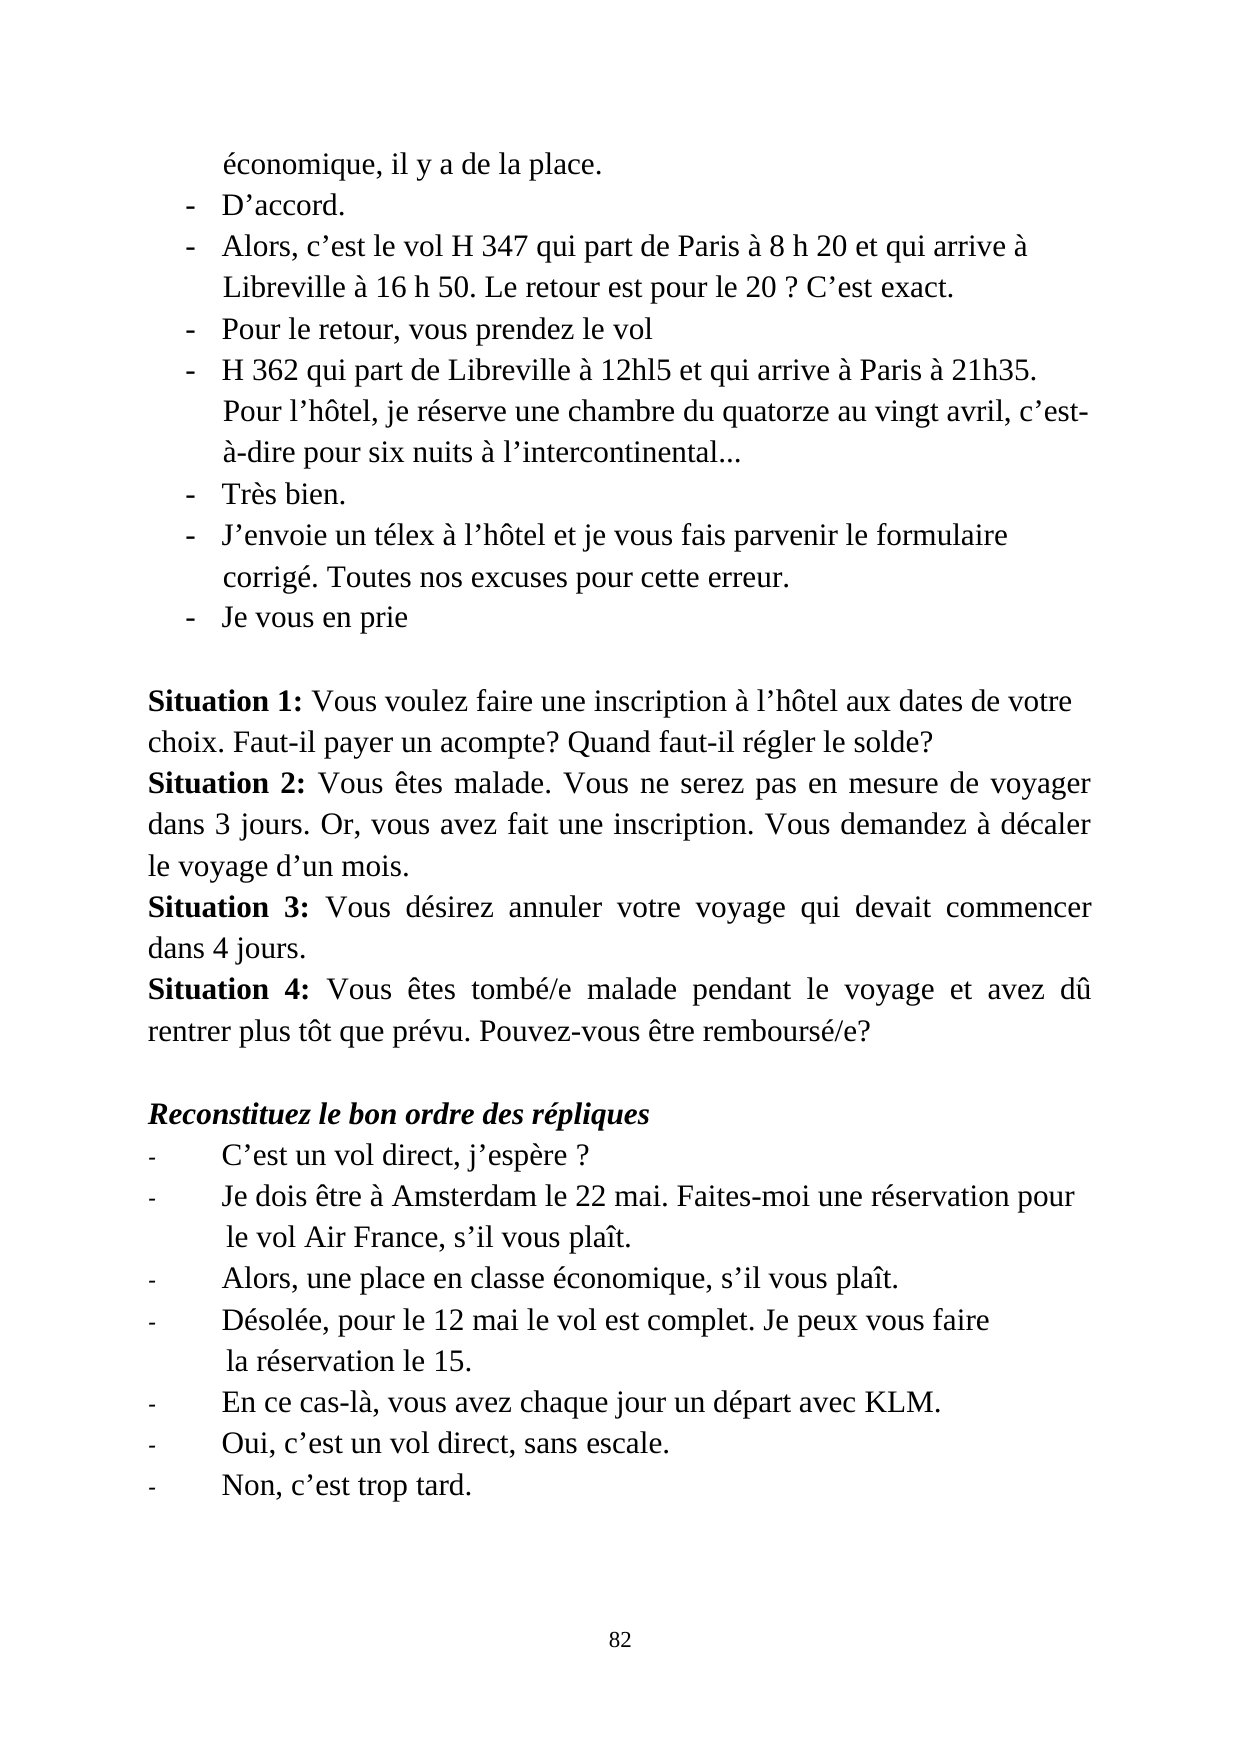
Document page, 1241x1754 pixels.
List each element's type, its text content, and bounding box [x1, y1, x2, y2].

list Non, c’est trop tard. [148, 1466, 1192, 1502]
list C’est un vol direct, j’espère ? [148, 1136, 1192, 1172]
text économique, il y a de la place. [223, 145, 1192, 181]
list Alors, une place en classe économique, s’il vous plaît. [148, 1259, 1192, 1296]
list H 362 qui part de Libreville à 12hl5 et qui arrive à Paris à 21h35. Pour l’hôtel, je réserve une chambre du quatorze au vingt avril, c’est- à-dire pour six nuits à l’intercontinental... [185, 351, 1090, 470]
list Je dois être à Amsterdam le 22 mai. Faites-moi une réservation pour le vol Air France, s’il vous plaît. [148, 1177, 1076, 1254]
text Situation 1: Vous voulez faire une inscription à l’hôtel aux dates de votre choix. Faut-il payer un acompte? Quand faut-il régler le solde? [148, 682, 1073, 759]
list Alors, c’est le vol H 347 qui part de Paris à 8 h 20 et qui arrive à Libreville à 16 h 50. Le retour est pour le 20 ? C’est exact. [185, 227, 1092, 304]
list Je vous en prie [185, 599, 1192, 635]
text Situation 2: Vous êtes malade. Vous ne serez pas en mesure de voyager dans 3 jours. Or, vous avez fait une inscription. Vous demandez à décaler le voyage d’un mois. [148, 764, 1092, 883]
list Oui, c’est un vol direct, sans escale. [148, 1425, 1192, 1461]
list Désolée, pour le 12 mai le vol est complet. Je peux vous faire la réservation le 15. [148, 1301, 1020, 1378]
text Situation 3: Vous désirez annuler votre voyage qui devait commencer dans 4 jours. [148, 888, 1093, 965]
list J’envoie un télex à l’hôtel et je vous fais parvenir le formulaire corrigé. Toutes nos excuses pour cette erreur. [185, 517, 1092, 594]
subtitle Reconstituez le bon ordre des répliques [148, 1095, 1192, 1131]
list En ce cas-là, vous avez chaque jour un départ avec KLM. [148, 1383, 1192, 1419]
list Très bien. [185, 475, 1192, 511]
list Pour le retour, vous prendez le vol [185, 310, 1192, 346]
list D’accord. [185, 186, 1192, 222]
text Situation 4: Vous êtes tombé/e malade pendant le voyage et avez dû rentrer plus tôt que prévu. Pouvez-vous être remboursé/e? [148, 971, 1092, 1048]
